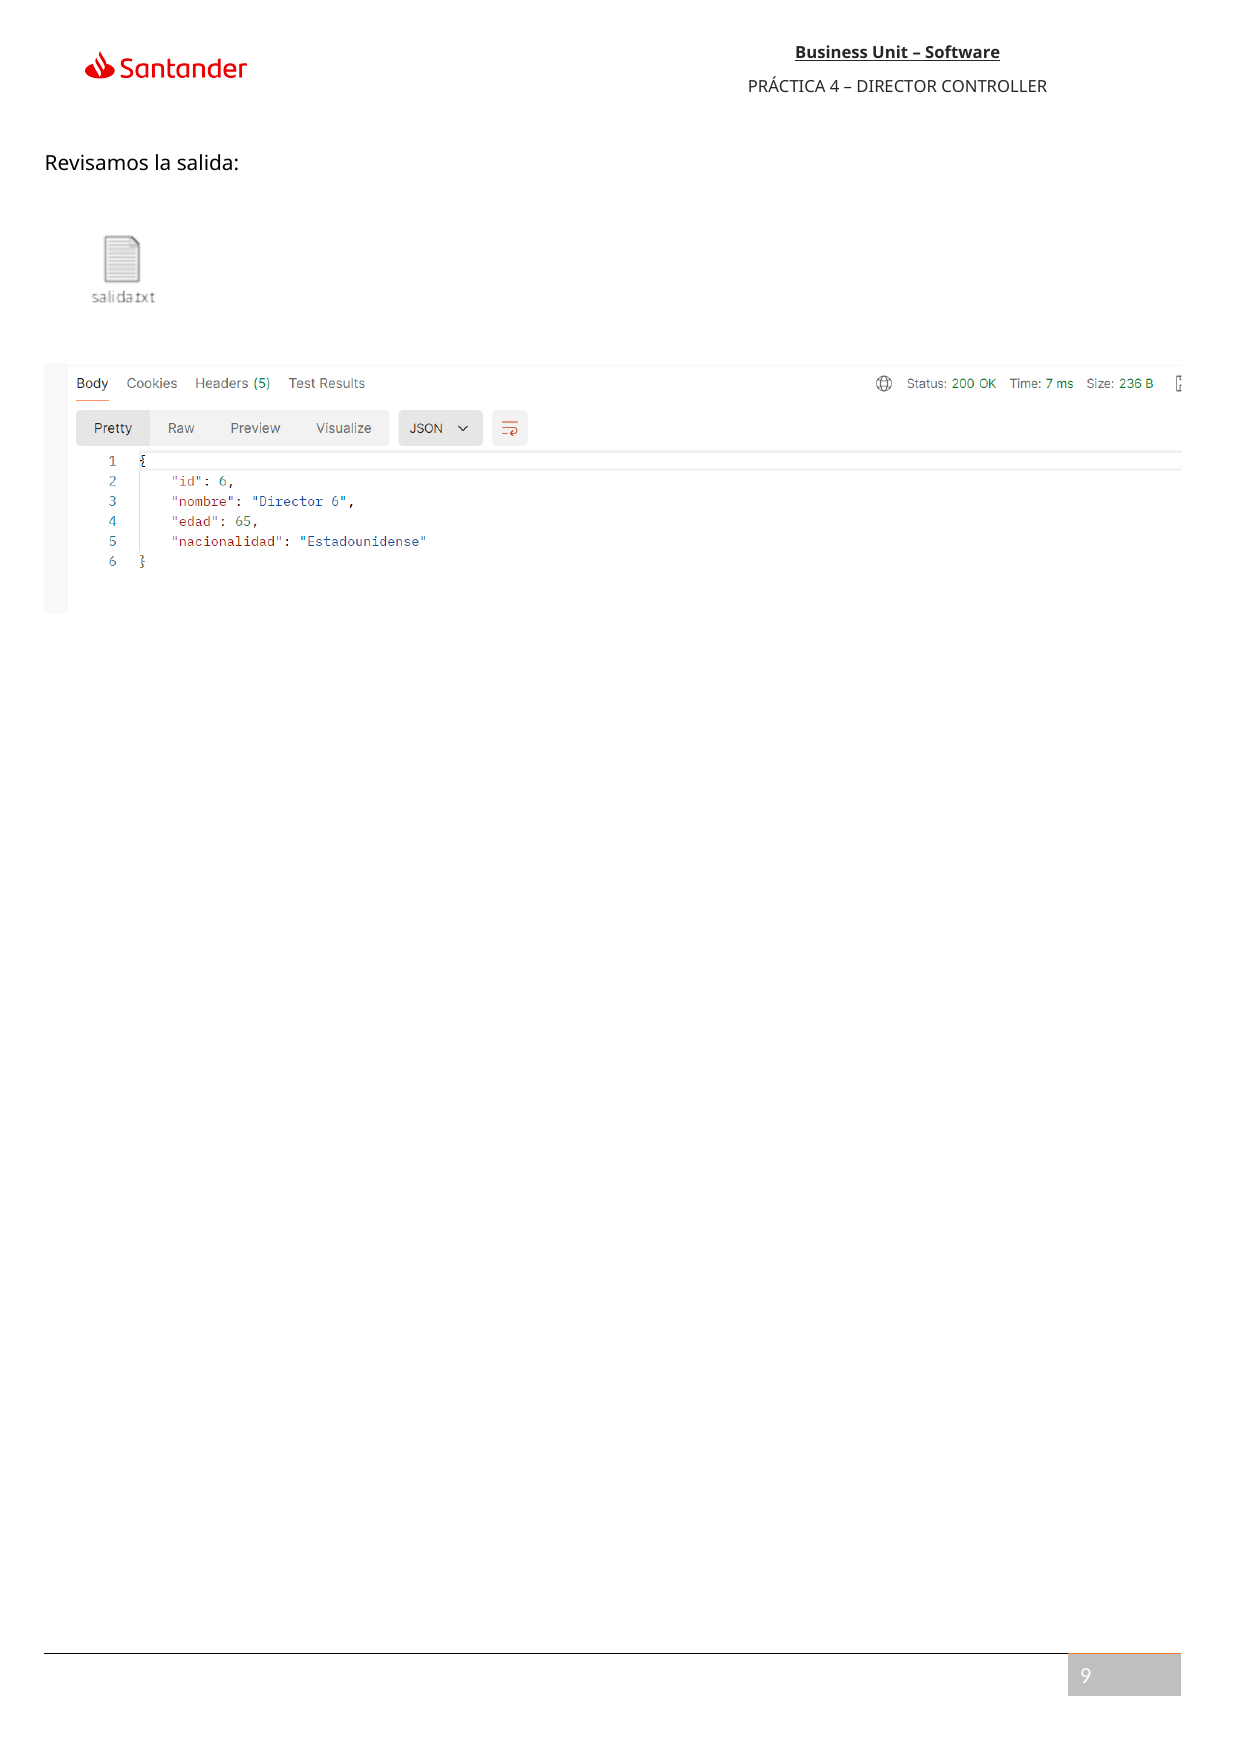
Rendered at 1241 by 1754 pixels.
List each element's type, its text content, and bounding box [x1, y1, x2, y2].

picture [44, 363, 1182, 614]
picture [55, 29, 277, 107]
text Revisamos la salida: [44, 148, 1181, 176]
